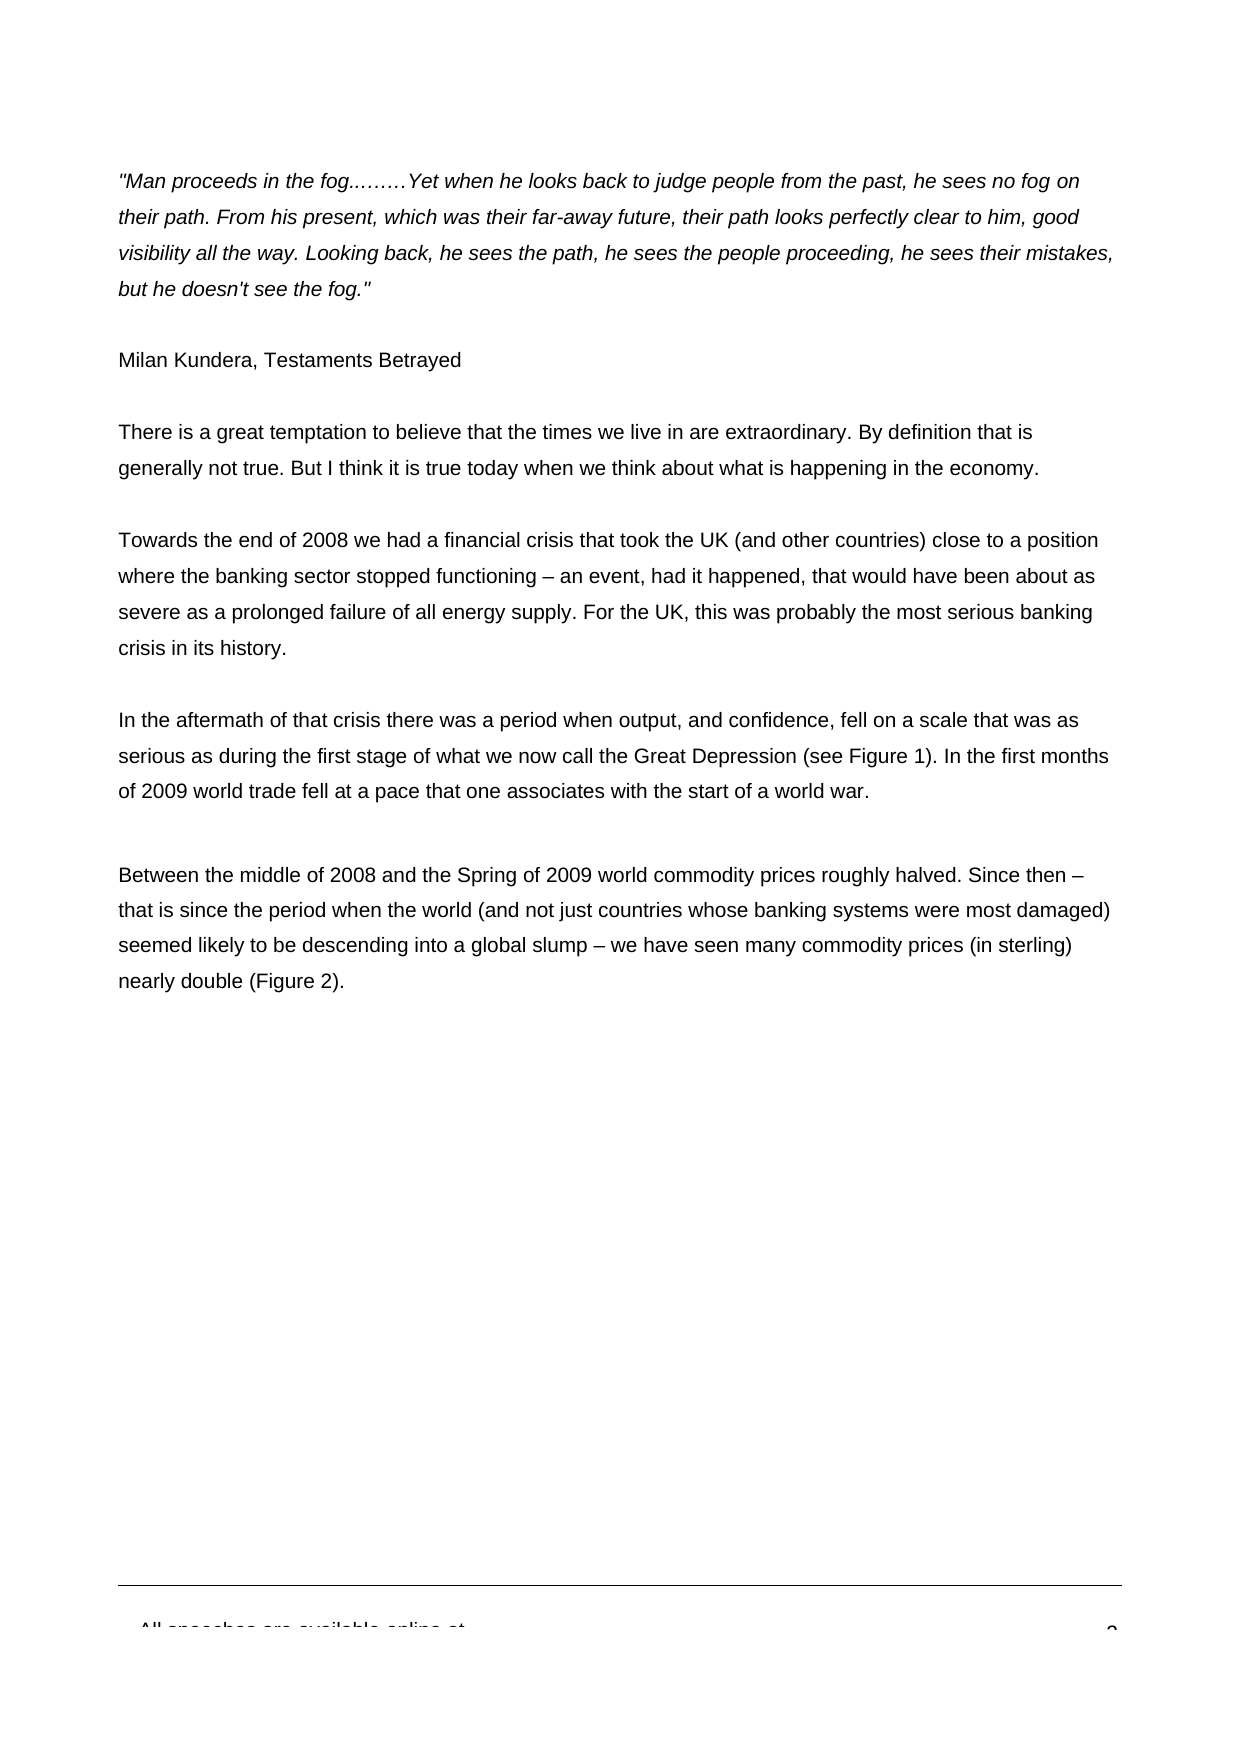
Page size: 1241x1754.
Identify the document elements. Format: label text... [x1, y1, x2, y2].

text In the aftermath of that crisis there was a period when output, and confidence, fell on a scale that was as serious as during the first stage of what we now call the Great Depression (see Figure 1). In the first months of 2009 world trade fell at a pace that one associates with the start of a world war. [118, 707, 1119, 803]
text There is a great temptation to believe that the times we live in are extraordinary. By definition that is generally not true. But I think it is true today when we think about what is happening in the economy. [118, 420, 1052, 480]
text "Man proceeds in the fog. Yet when he looks back to judge people from the past, he sees no fog on [118, 168, 1134, 192]
text Between the middle of 2008 and the Spring of 2009 world commodity prices roughly halved. Since then – that is since the period when the world (and not just countries whose banking systems were most damaged) seemed likely to be descending into a global slump – we have seen many commodity prices (in sterling) nearly double (Figure 2). [118, 863, 1114, 992]
text their path. From his present, which was their far-away future, their path looks perfectly clear to him, good visibility all the way. Looking back, he sees the path, he sees the people proceeding, he sees their mistakes, but he doesn't see the fog." [118, 204, 1134, 300]
text Milan Kundera, Testaments Betrayed [118, 348, 1134, 372]
text Towards the end of 2008 we had a financial crisis that took the UK (and other countries) close to a position where the banking sector stopped functioning – an event, had it happened, that would have been about as severe as a prolonged failure of all energy supply. For the UK, this was probably the most serious banking crisis in its history. [118, 528, 1134, 659]
